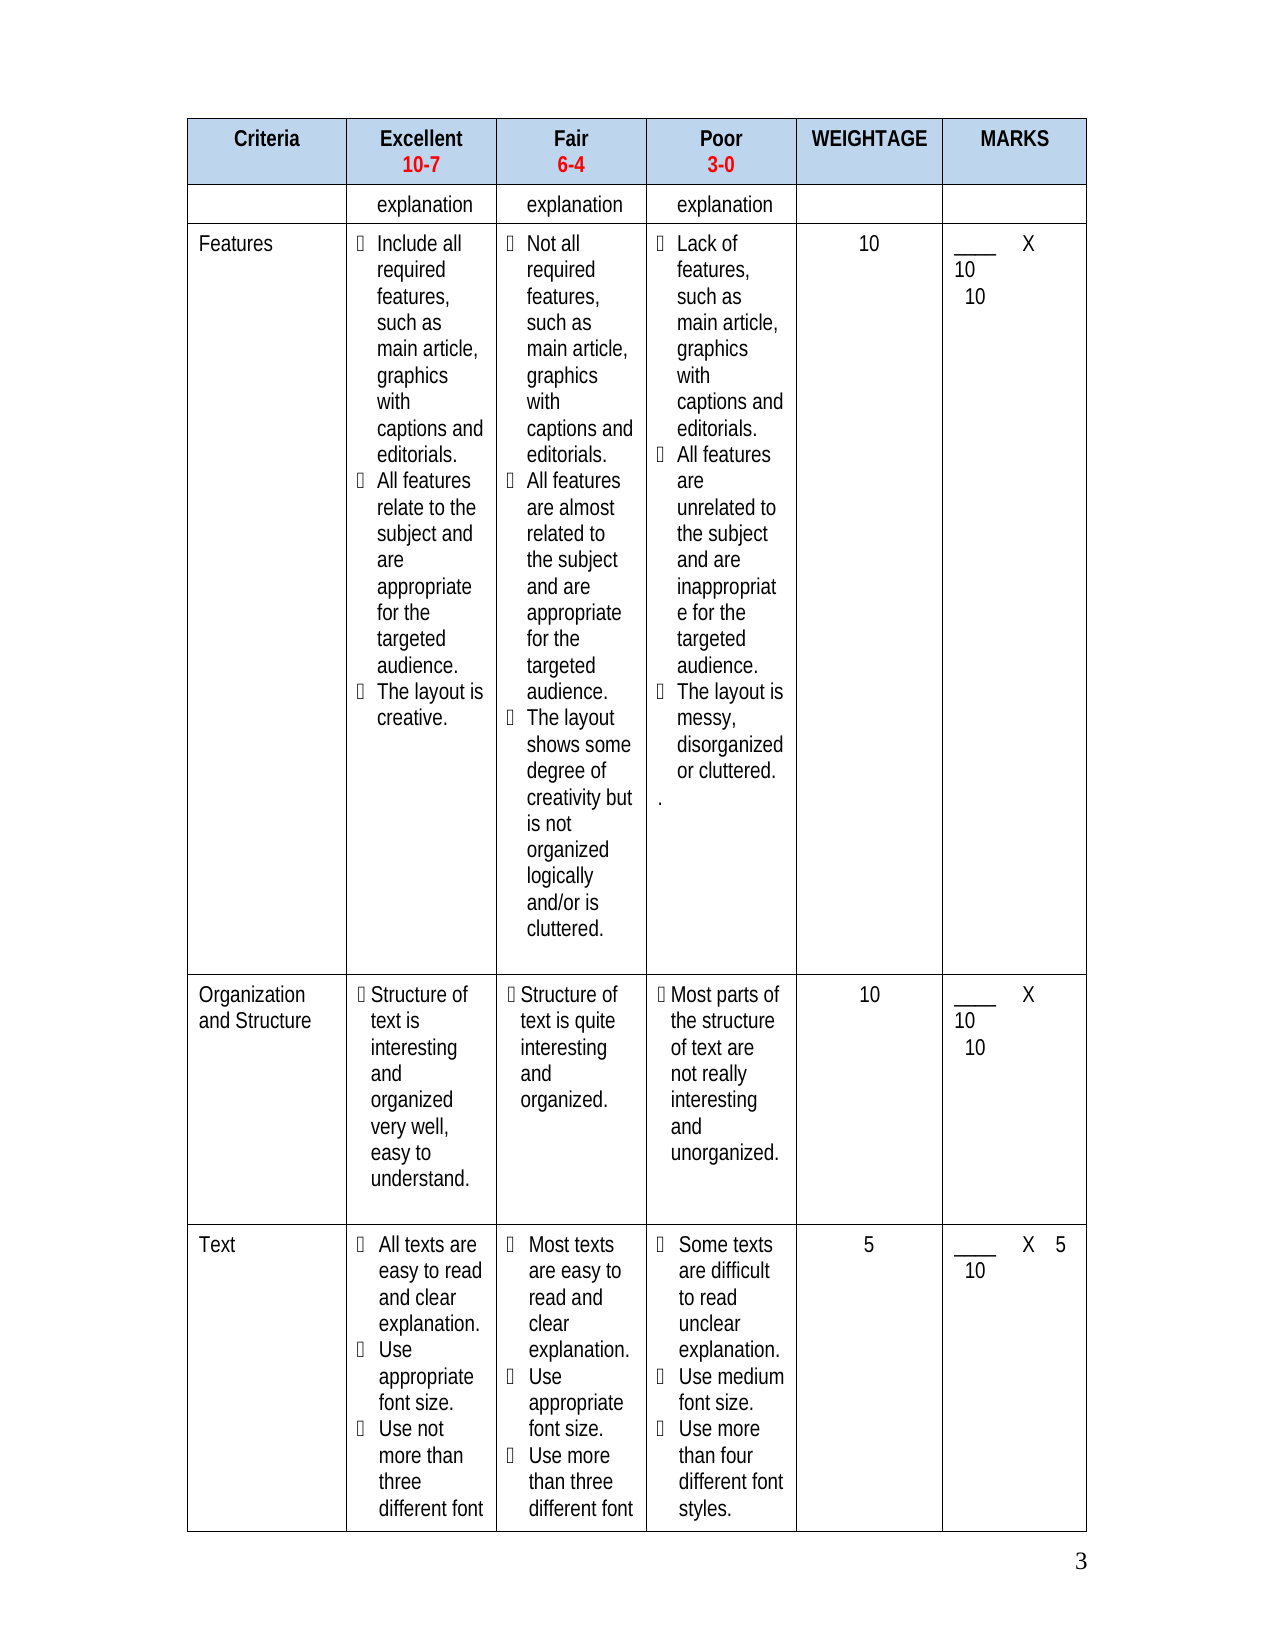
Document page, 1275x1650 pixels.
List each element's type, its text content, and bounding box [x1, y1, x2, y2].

table_cell Excellent explanation [347, 185, 496, 223]
table_cell Organization and Structure [188, 975, 346, 1224]
table_cell 10 [797, 975, 942, 1224]
table_cell Structure of text is quite interesting and organized. [497, 975, 646, 1224]
table_cell 10 [797, 224, 942, 974]
table_header Criteria [188, 119, 346, 184]
table_cell Features [188, 224, 346, 974]
table_cell ____ X 10 10 [943, 975, 1086, 1224]
table_cell 5 [797, 1225, 942, 1531]
table_cell ____ X 5 10 [943, 1225, 1086, 1531]
table_header WEIGHTAGE [797, 119, 942, 184]
table_cell Include all required features, such as main article, graphics with captions and editorials. All features relate to the subject and are appropriate for the targeted audience. The layout is creative. [347, 224, 496, 974]
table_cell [647, 1225, 796, 1531]
table_cell ____ X 10 10 [943, 224, 1086, 974]
table_header Fair 6-4 [497, 119, 646, 184]
table_cell Text [188, 1225, 346, 1531]
table_cell Structure of text is interesting and organized very well, easy to understand. [347, 975, 496, 1224]
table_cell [347, 1225, 496, 1531]
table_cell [497, 1225, 646, 1531]
table_header Excellent 10-7 [347, 119, 496, 184]
table_header Poor 3-0 [647, 119, 796, 184]
table_cell Fair explanation [497, 185, 646, 223]
table_header MARKS [943, 119, 1086, 184]
table_cell Poor explanation [647, 185, 796, 223]
table_cell Not all required features, such as main article, graphics with captions and editorials. All features are almost related to the subject and are appropriate for the targeted audience. The layout shows some degree of creativity but is not organized logically and/or is cluttered. [497, 224, 646, 974]
table_cell Lack of features, such as main article, graphics with captions and editorials. All features are unrelated to the subject and are inappropriate for the targeted audience. The layout is messy, disorganized or cluttered. . [647, 224, 796, 974]
table_cell Most parts of the structure of text are not really interesting and unorganized. [647, 975, 796, 1224]
